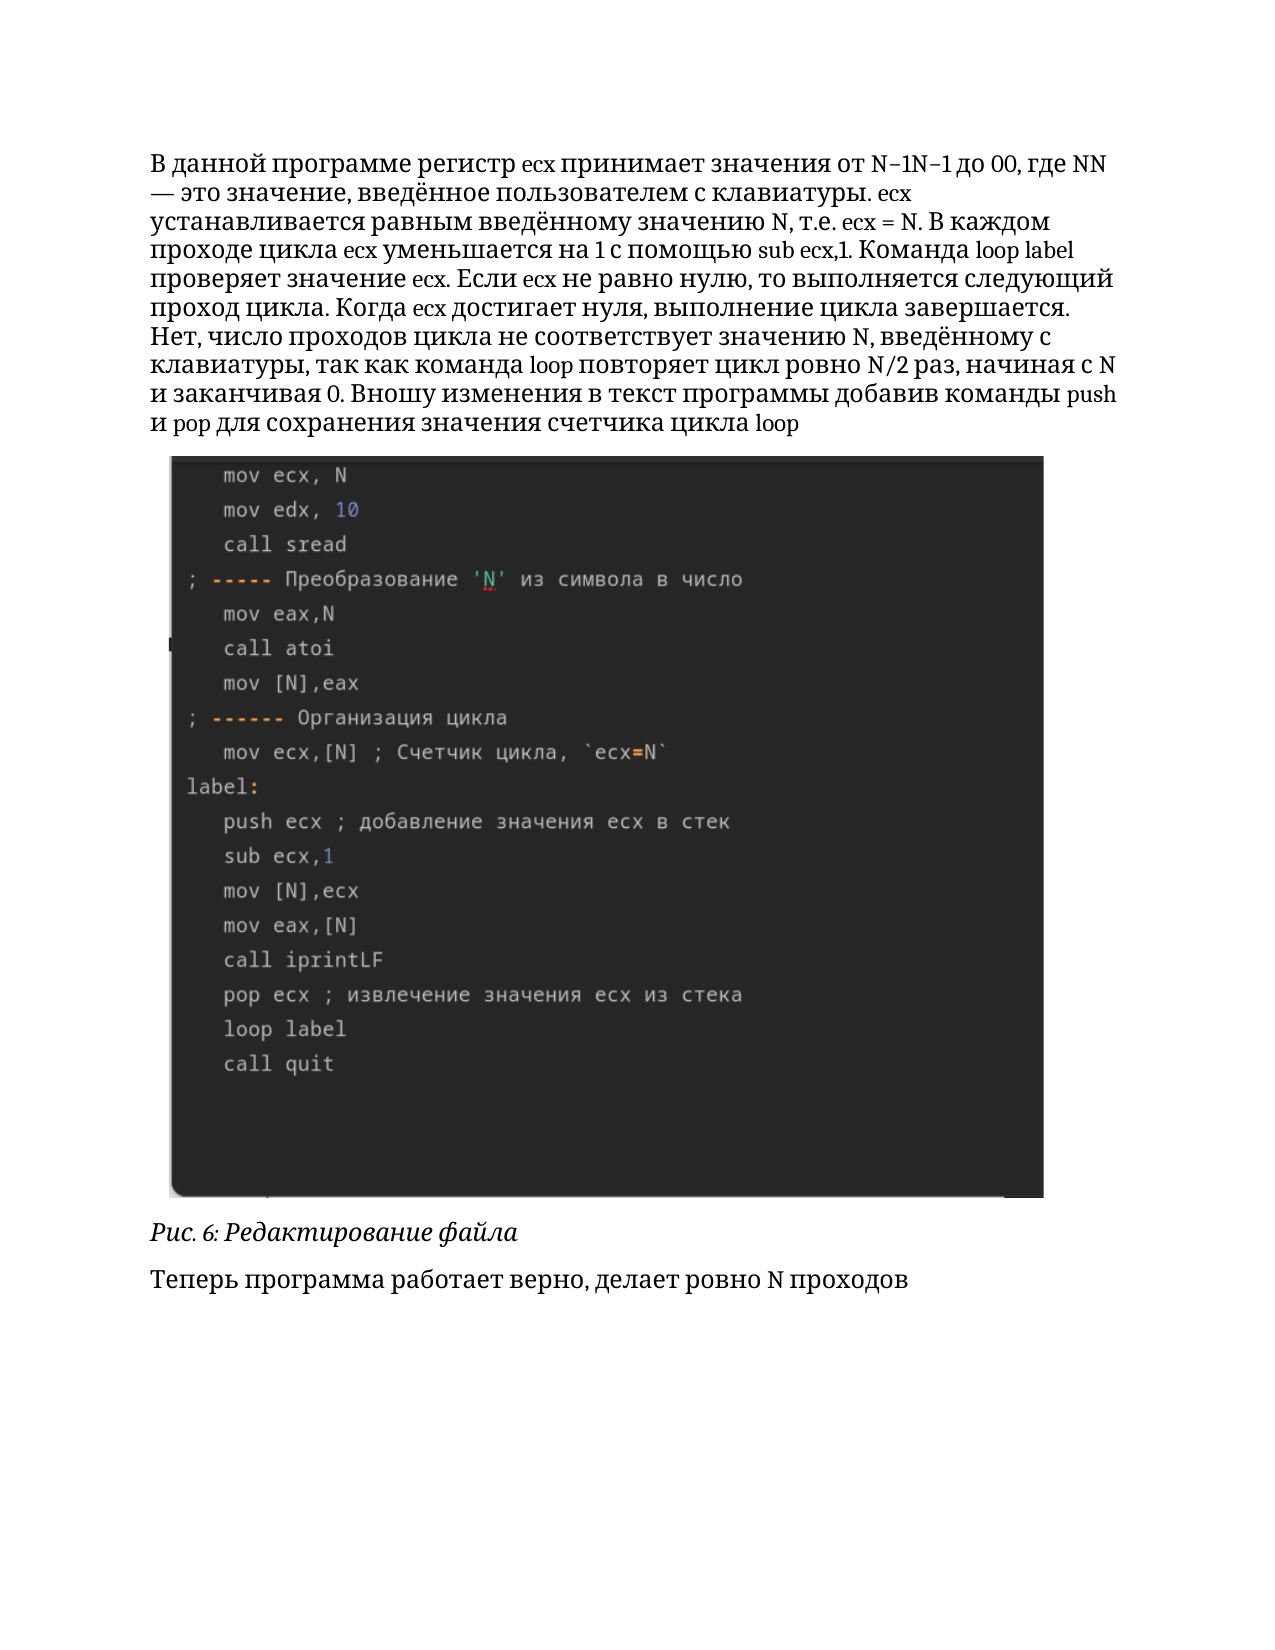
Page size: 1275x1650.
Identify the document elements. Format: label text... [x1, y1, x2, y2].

text Теперь программа работает верно, делает ровно N проходов [150, 1266, 1125, 1295]
picture [168, 456, 1044, 1198]
text Рис. 6: Редактирование файла [150, 1218, 1125, 1247]
text В данной программе регистр ecx принимает значения от N−1N−1 до 00, где NN — это значение, введённое пользователем с клавиатуры. ecx устанавливается равным введённому значению N, т.е. ecx = N. В каждом проходе цикла ecx уменьшается на 1 с помощью sub ecx,1. Команда loop label проверяет значение ecx. Если ecx не равно нулю, то выполняется следующий проход цикла. Когда ecx достигает нуля, выполнение цикла завершается. Нет, число проходов цикла не соответствует значению N, введённому с клавиатуры, так как команда loop повторяет цикл ровно N/2 раз, начиная с N и заканчивая 0. Вношу изменения в текст программы добавив команды push и pop для сохранения значения счетчика цикла loop [150, 150, 1125, 437]
